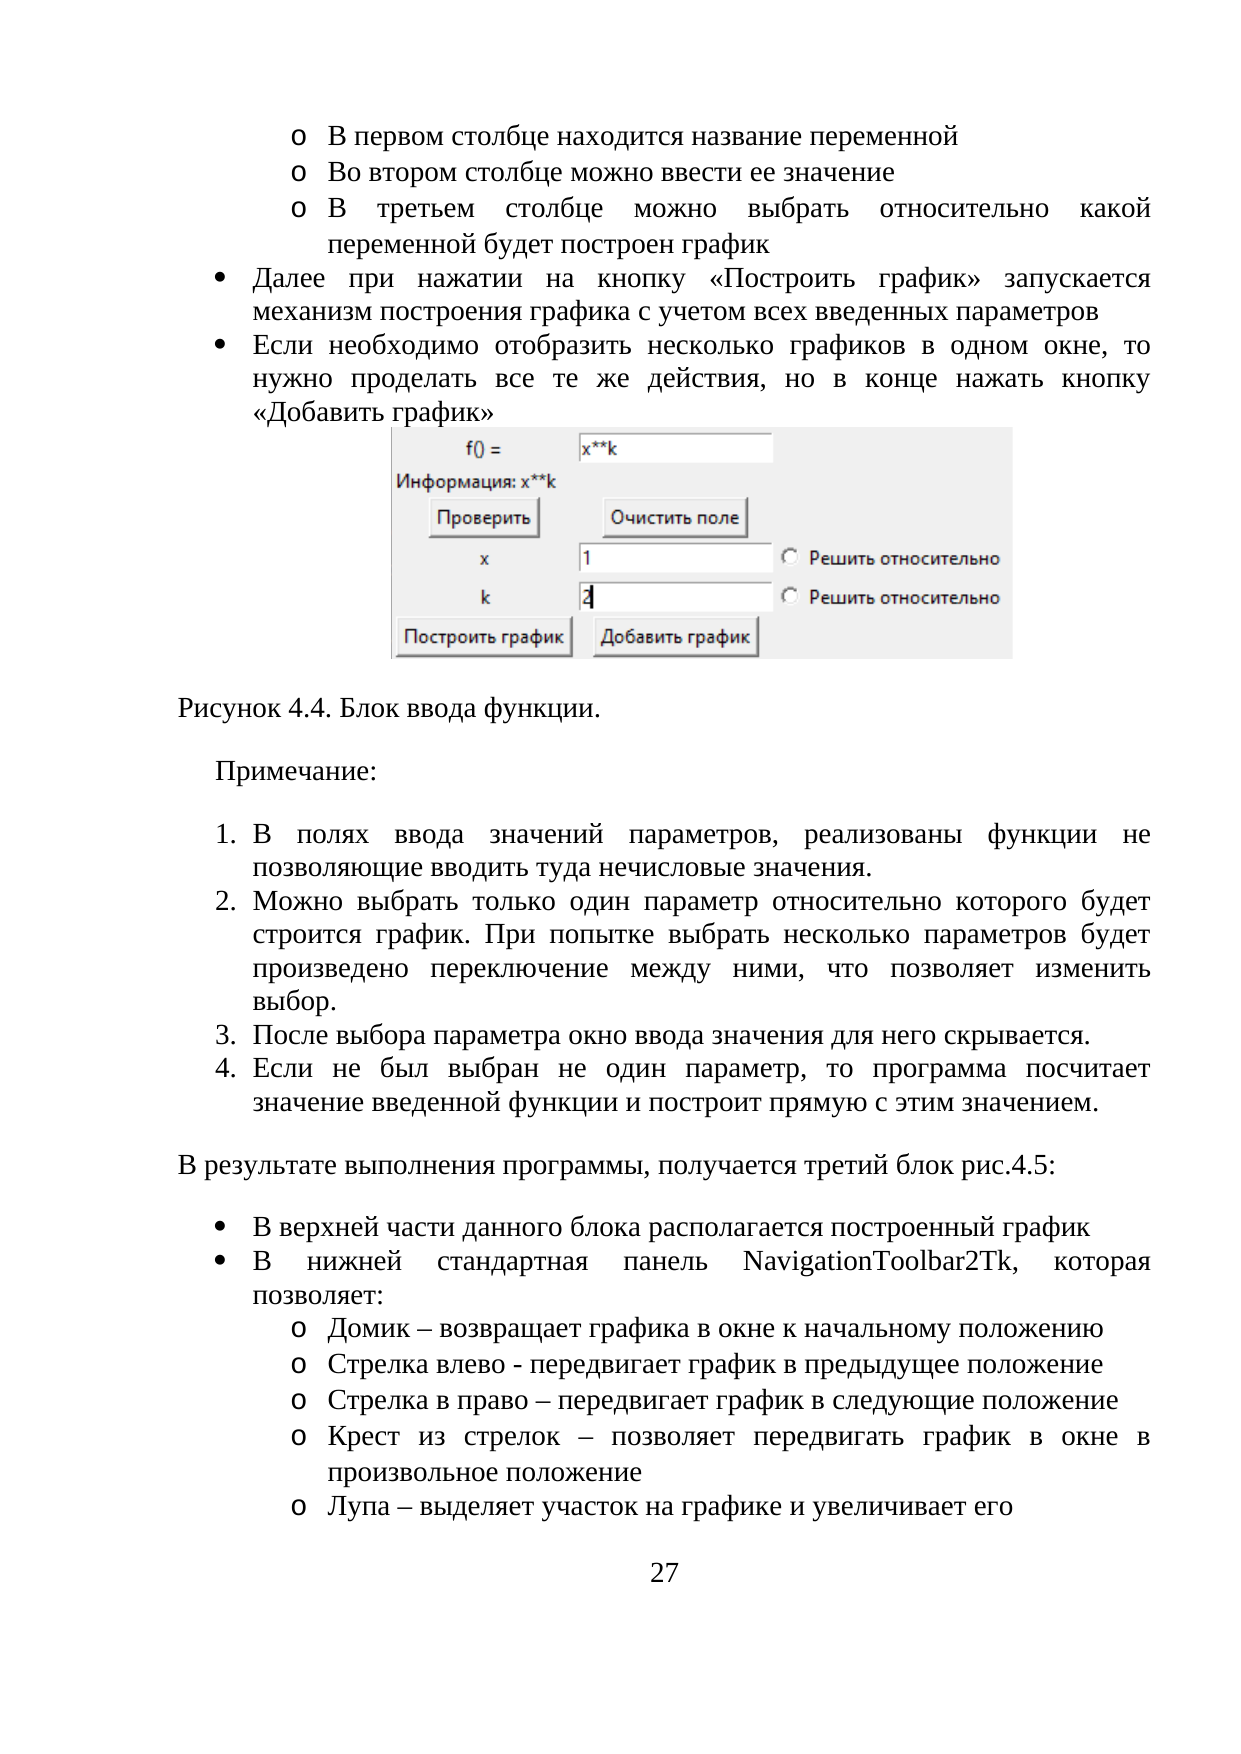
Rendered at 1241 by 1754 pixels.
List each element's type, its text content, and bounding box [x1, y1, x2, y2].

list Можно выбрать только один параметр относительно которого будет строится график. При попытке выбрать несколько параметров будет произведено переключение между ними, что позволяет изменить выбор. [215, 883, 1152, 1017]
list В нижней стандартная панель NavigationToolbar2Tk, которая позволяет: [215, 1243, 1152, 1310]
list В третьем столбце можно выбрать относительно какой переменной будет построен график [290, 190, 1152, 260]
picture [391, 427, 1013, 659]
list Крест из стрелок – позволяет передвигать график в окне в произвольное положение [290, 1418, 1152, 1488]
text Рисунок 4.4. Блок ввода функции. [177, 690, 1152, 724]
list После выбора параметра окно ввода значения для него скрывается. [215, 1017, 1152, 1051]
list В верхней части данного блока располагается построенный график [215, 1209, 1152, 1243]
list Во втором столбце можно ввести ее значение [290, 154, 1152, 190]
list Далее при нажатии на кнопку «Построить график» запускается механизм построения графика с учетом всех введенных параметров [215, 260, 1152, 327]
list Если не был выбран не один параметр, то программа посчитает значение введенной функции и построит прямую с этим значением. [215, 1051, 1152, 1118]
list В первом столбце находится название переменной [290, 118, 1152, 154]
list Если необходимо отобразить несколько графиков в одном окне, то нужно проделать все те же действия, но в конце нажать кнопку «Добавить график» [215, 327, 1152, 428]
list Стрелка влево - передвигает график в предыдущее положение [290, 1346, 1152, 1382]
list В полях ввода значений параметров, реализованы функции не позволяющие вводить туда нечисловые значения. [215, 816, 1152, 883]
text В результате выполнения программы, получается третий блок рис.4.5: [177, 1147, 1152, 1180]
list Стрелка в право – передвигает график в следующие положение [290, 1382, 1152, 1418]
list Лупа – выделяет участок на графике и увеличивает его [290, 1488, 1152, 1524]
list Домик – возвращает графика в окне к начальному положению [290, 1310, 1152, 1346]
text Примечание: [177, 753, 1152, 787]
